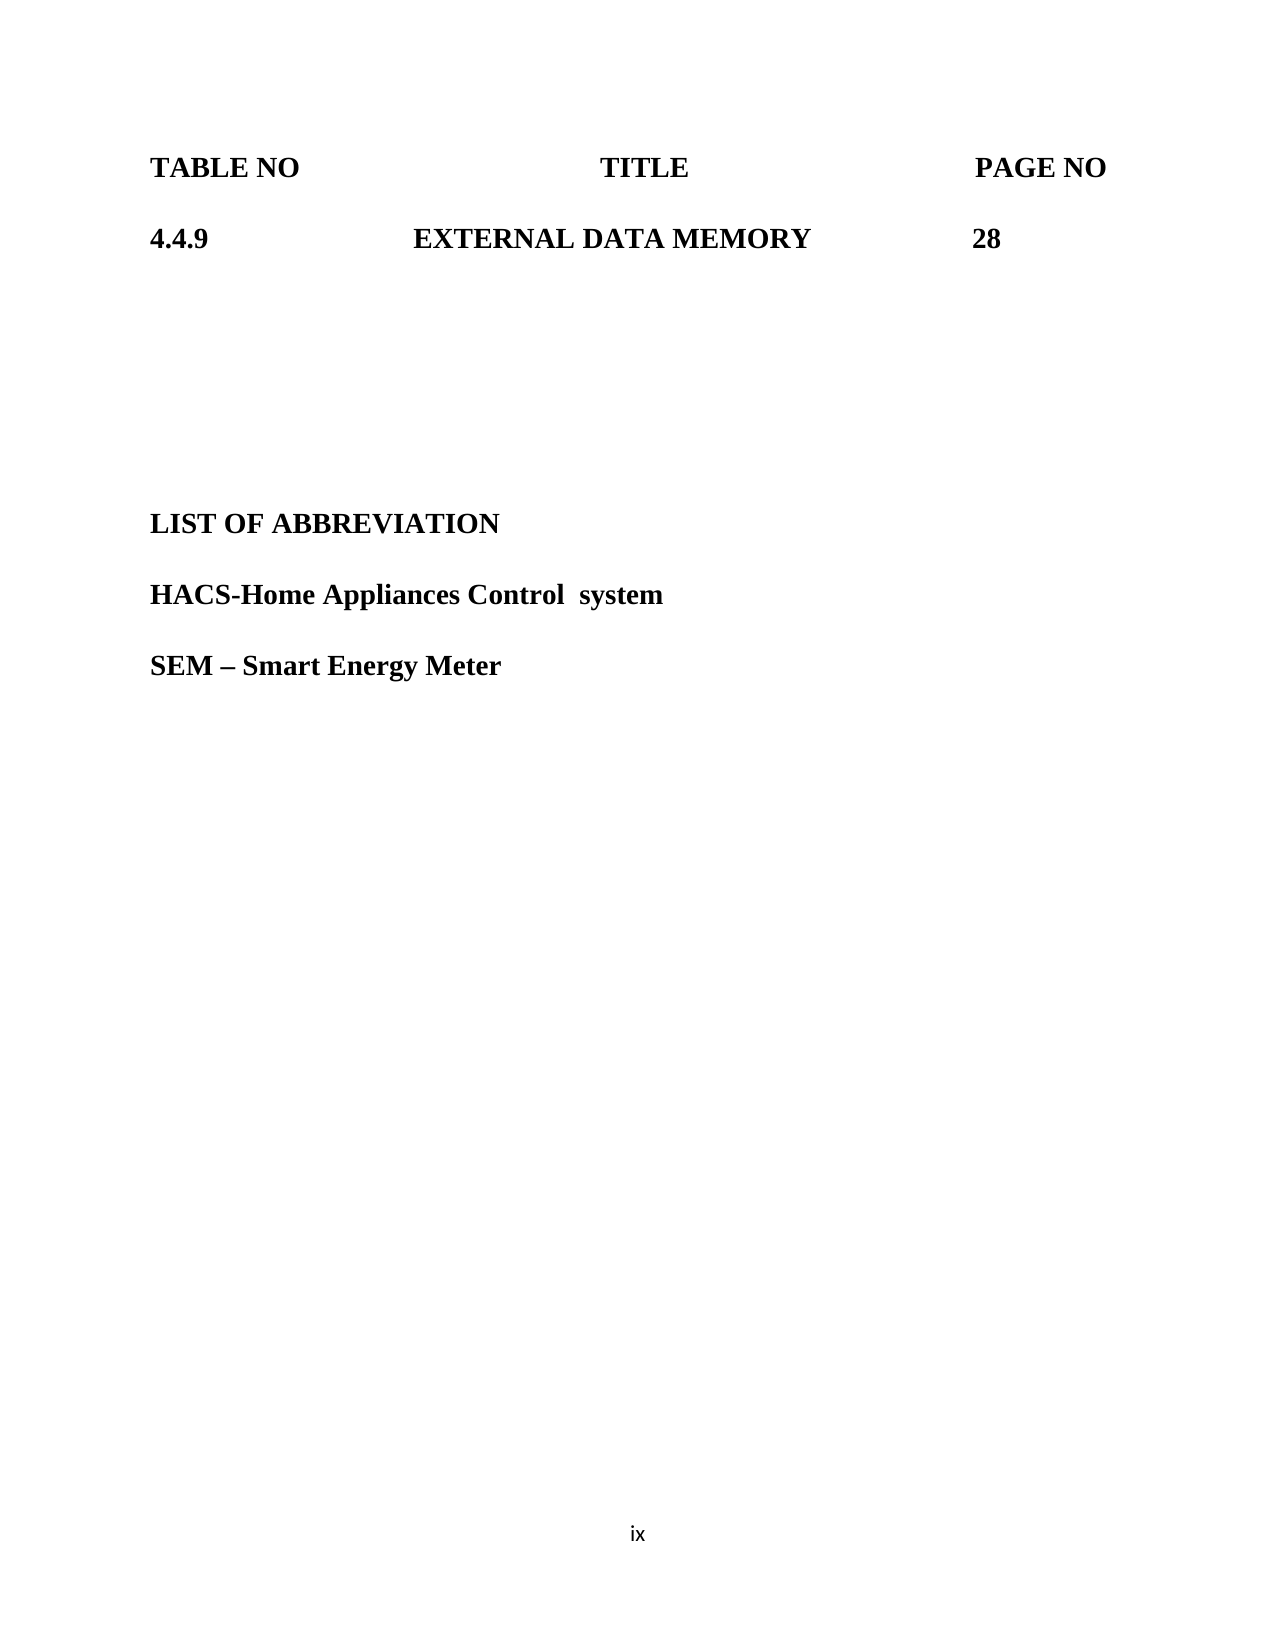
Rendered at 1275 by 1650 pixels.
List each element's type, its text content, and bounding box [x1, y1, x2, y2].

text 4.4.9 EXTERNAL DATA MEMORY 28 [150, 221, 1125, 255]
text SEM – Smart Energy Meter [150, 648, 1125, 682]
text HACS-Home Appliances Control system [150, 577, 1125, 610]
text LIST OF ABBREVIATION [150, 506, 1125, 539]
text TABLE NO TITLE PAGE NO [150, 150, 1125, 183]
